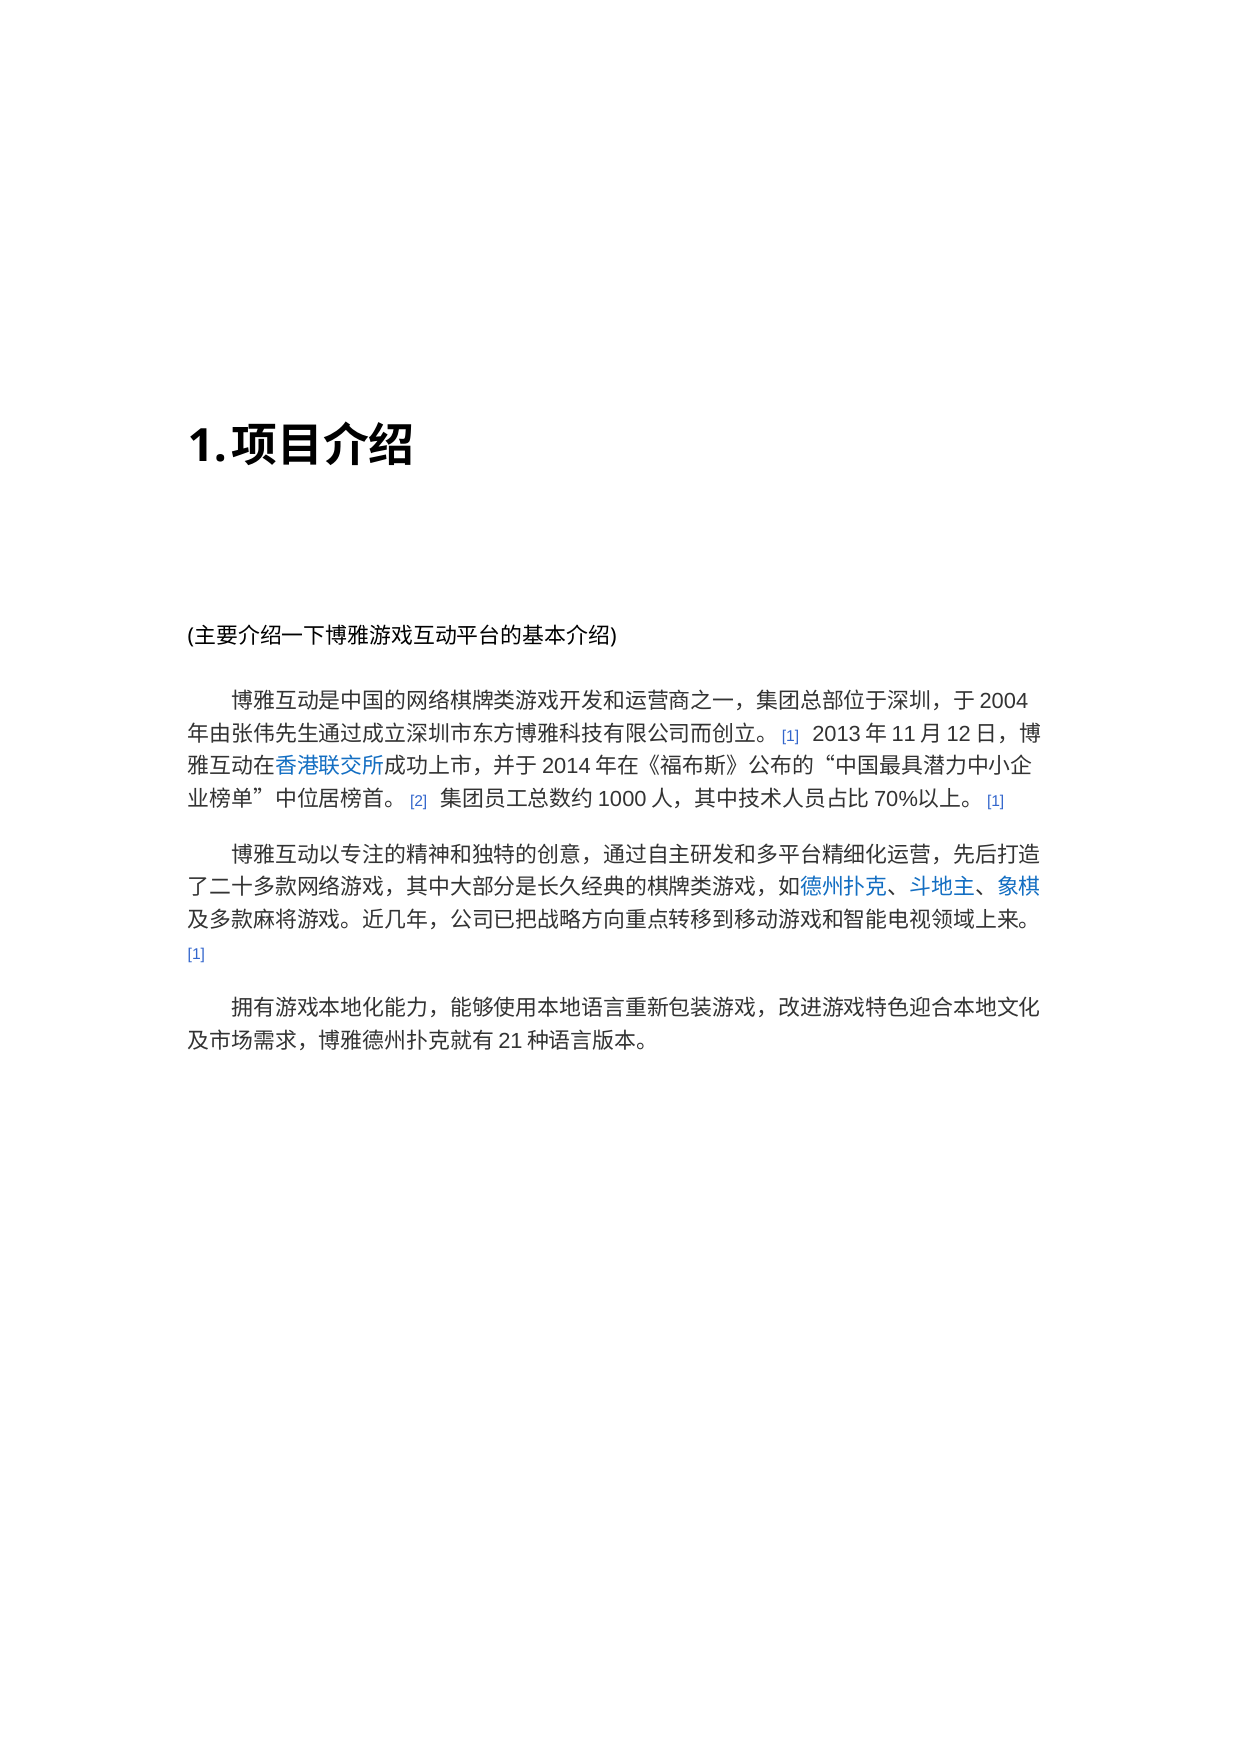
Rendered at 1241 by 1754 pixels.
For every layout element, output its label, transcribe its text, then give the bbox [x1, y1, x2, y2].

subtitle 项目介绍 [187, 392, 1053, 490]
text 博雅互动以专注的精神和独特的创意，通过自主研发和多平台精细化运营，先后打造了二十多款网络游戏，其中大部分是长久经典的棋牌类游戏，如德州扑克、斗地主、象棋及多款麻将游戏。近几年，公司已把战略方向重点转移到移动游戏和智能电视领域上来。 [1] [187, 836, 1053, 966]
text 博雅互动是中国的网络棋牌类游戏开发和运营商之一，集团总部位于深圳，于2004年由张伟先生通过成立深圳市东方博雅科技有限公司而创立。 [1] 2013年11月12日，博雅互动在香港联交所成功上市，并于2014年在《福布斯》公布的“中国最具潜力中小企业榜单”中位居榜首。 [2] 集团员工总数约1000人，其中技术人员占比70%以上。 [1] [187, 683, 1053, 813]
text (主要介绍一下博雅游戏互动平台的基本介绍) [187, 618, 1053, 651]
text 拥有游戏本地化能力，能够使用本地语言重新包装游戏，改进游戏特色迎合本地文化及市场需求，博雅德州扑克就有21种语言版本。 [187, 990, 1053, 1055]
